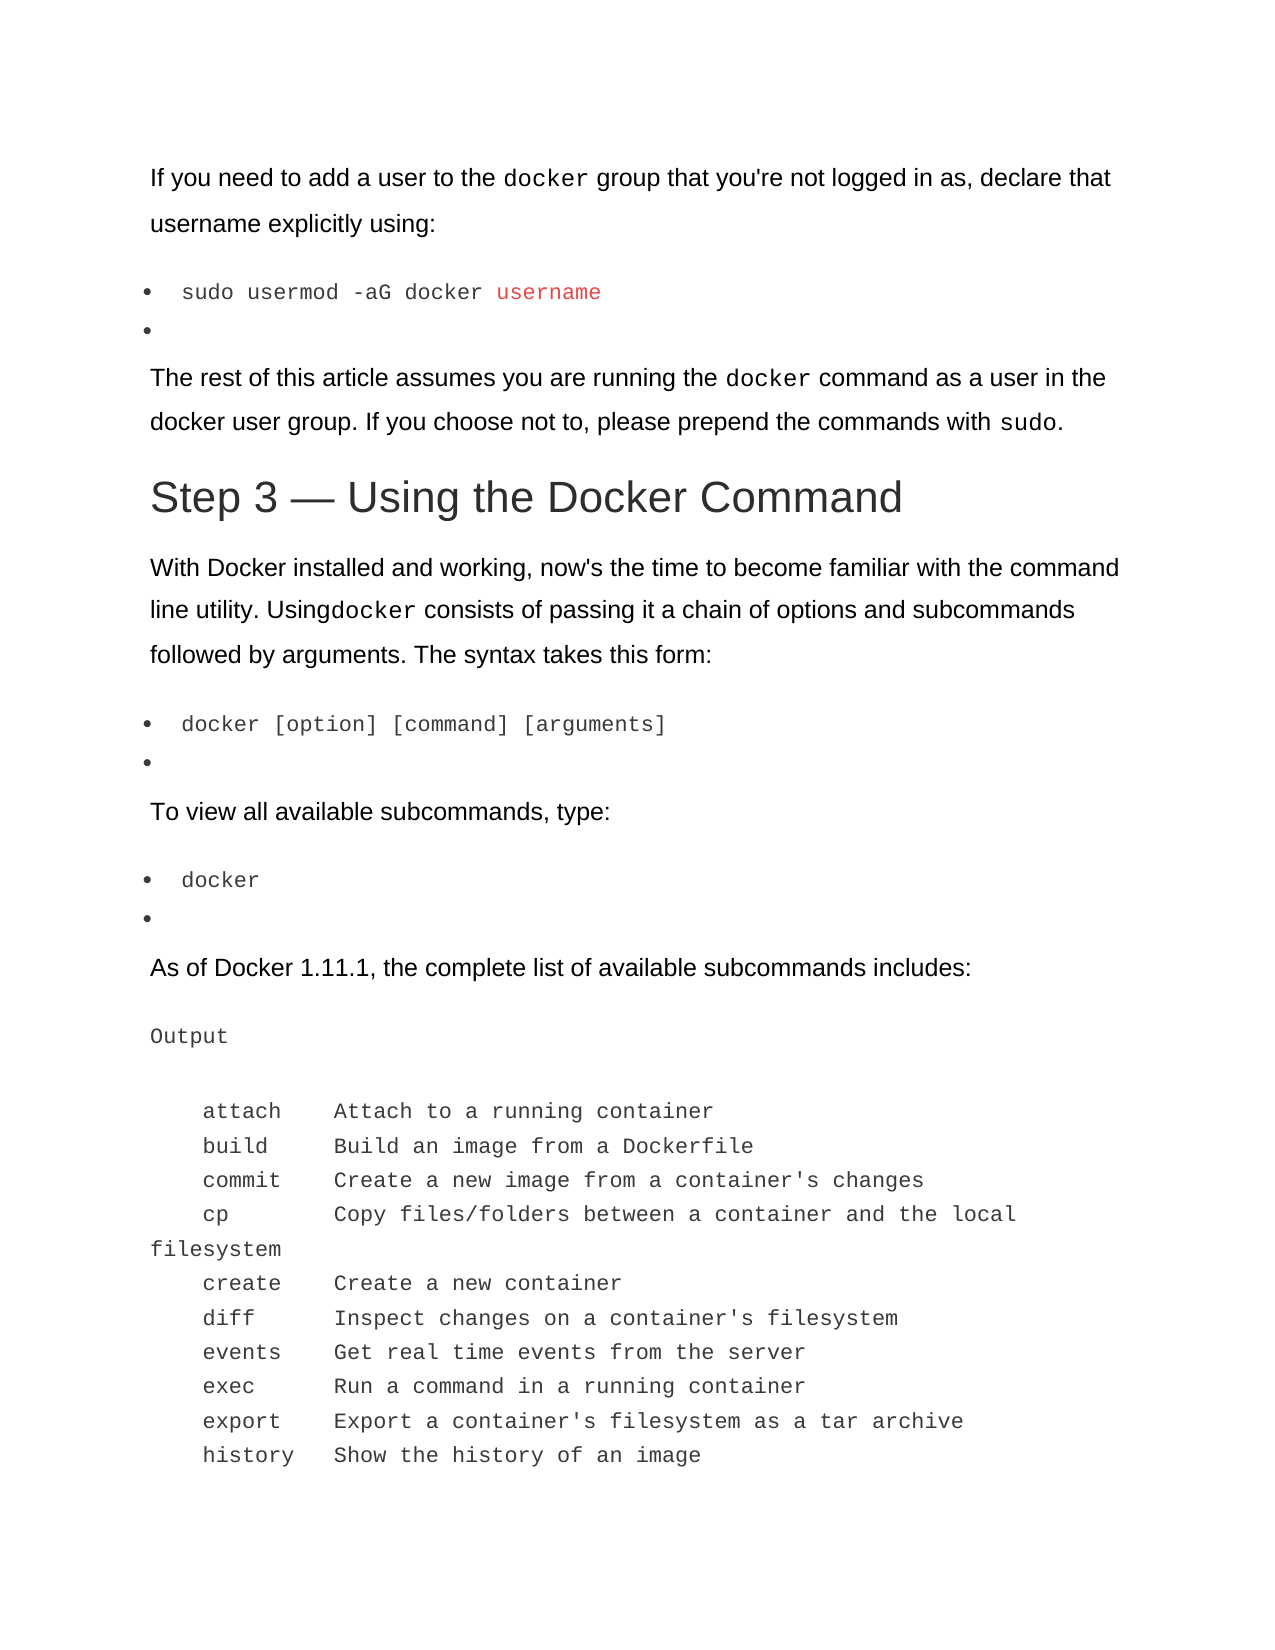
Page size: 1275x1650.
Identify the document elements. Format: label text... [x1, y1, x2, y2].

text exec Run a command in a running container [150, 1366, 1125, 1400]
list docker [option] [command] [arguments] [144, 703, 1125, 738]
list sudo usermod -aG docker username [144, 272, 1125, 306]
text attach Attach to a running container [150, 1091, 1125, 1125]
text build Build an image from a Dockerfile [150, 1125, 1125, 1160]
text The rest of this article assumes you are running the docker command as a user in the docker user group. If you choose not to, please prepend the commands with sudo. [150, 350, 1125, 437]
text commit Create a new image from a container's changes [150, 1160, 1125, 1194]
text cp Copy files/folders between a container and the local filesystem [150, 1194, 1125, 1263]
text history Show the history of an image [150, 1435, 1125, 1469]
text create Create a new container [150, 1263, 1125, 1297]
text export Export a container's filesystem as a tar archive [150, 1400, 1125, 1435]
text diff Inspect changes on a container's filesystem [150, 1297, 1125, 1332]
text With Docker installed and working, now's the time to become familiar with the command line utility. Usingdocker consists of passing it a chain of options and subcommands followed by arguments. The syntax takes this form: [150, 538, 1125, 669]
text As of Docker 1.11.1, the complete list of available subcommands includes: [150, 938, 1125, 982]
list docker [144, 860, 1125, 894]
text events Get real time events from the server [150, 1332, 1125, 1366]
text If you need to add a user to the docker group that you're not logged in as, declare that username explicitly using: [150, 150, 1125, 237]
text Output [150, 1016, 1125, 1050]
text To view all available subcommands, type: [150, 782, 1125, 825]
text Step 3 — Using the Docker Command [150, 472, 1125, 522]
